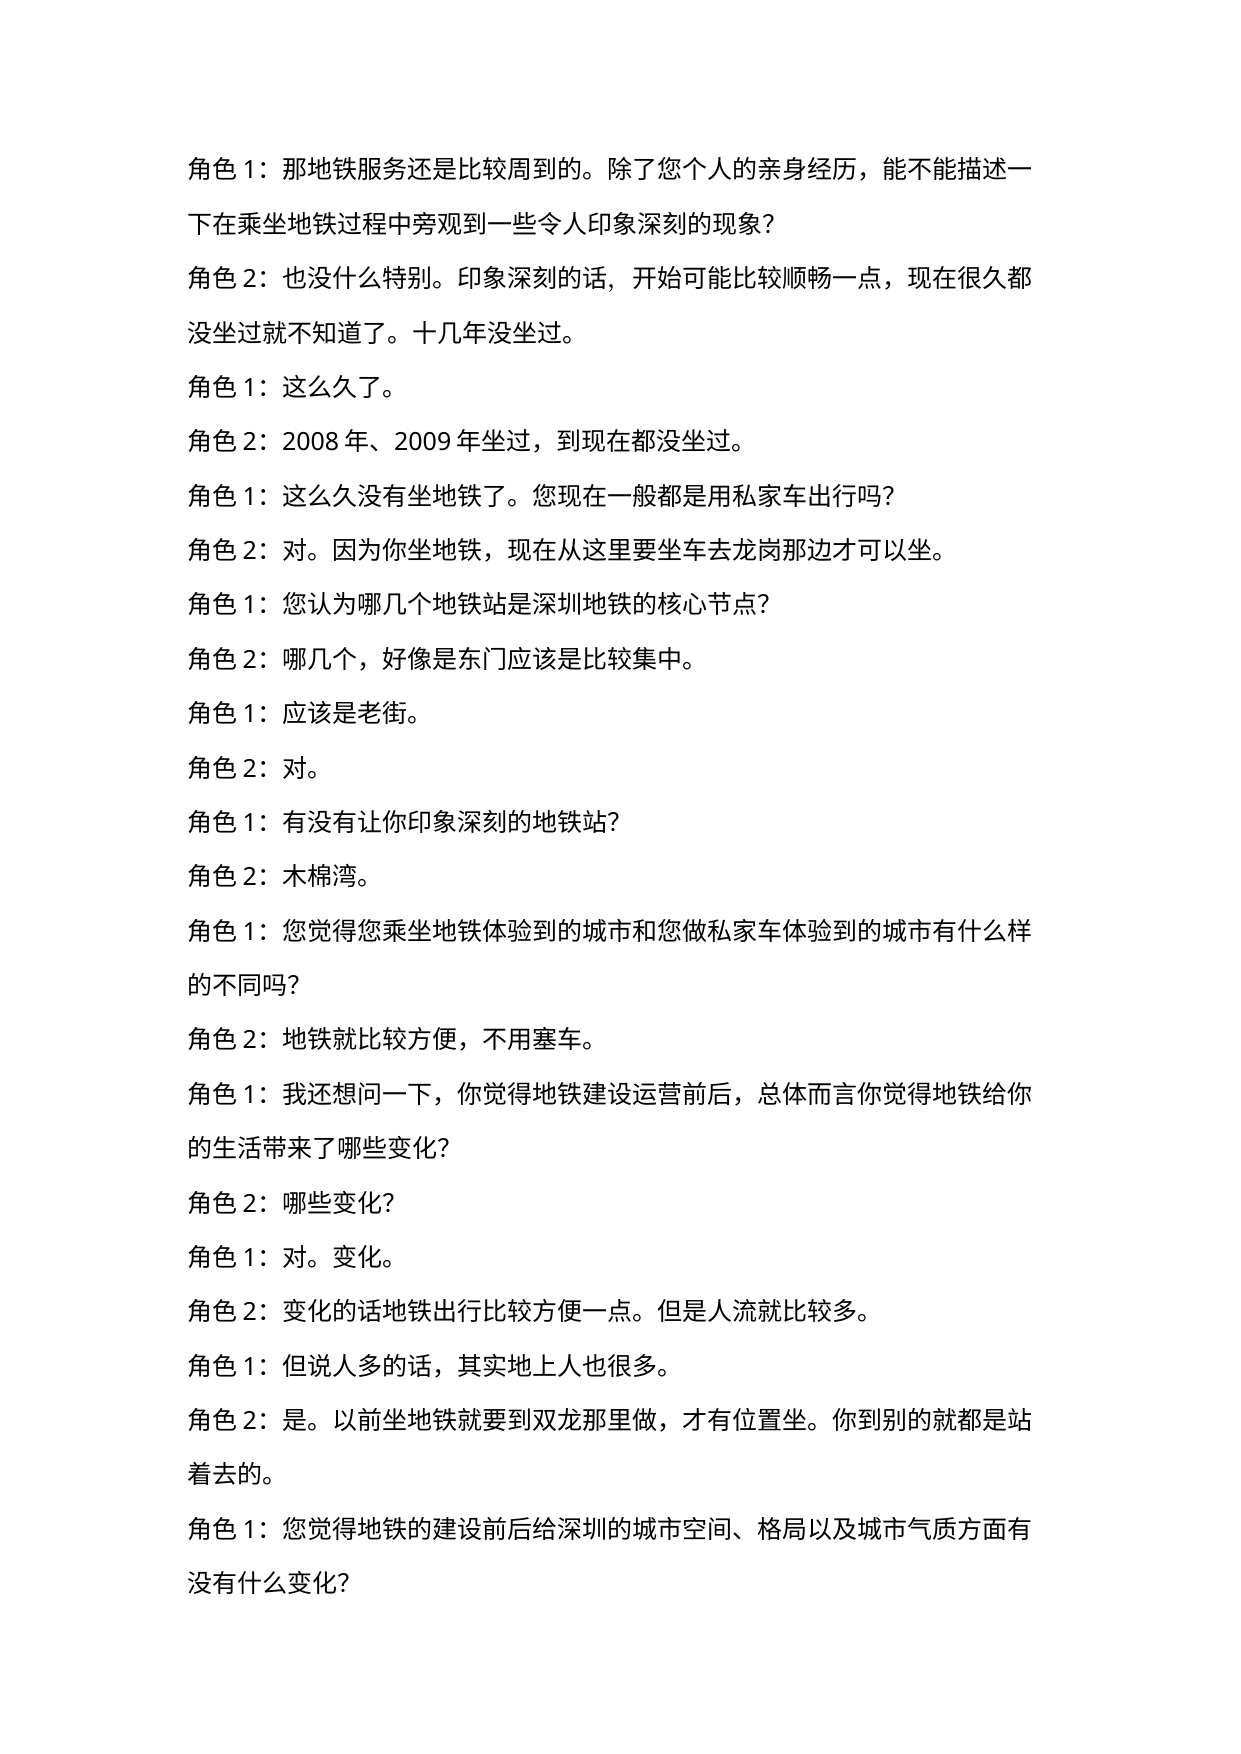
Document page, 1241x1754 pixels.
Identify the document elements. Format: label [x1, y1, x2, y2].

text [187, 150, 1053, 1600]
